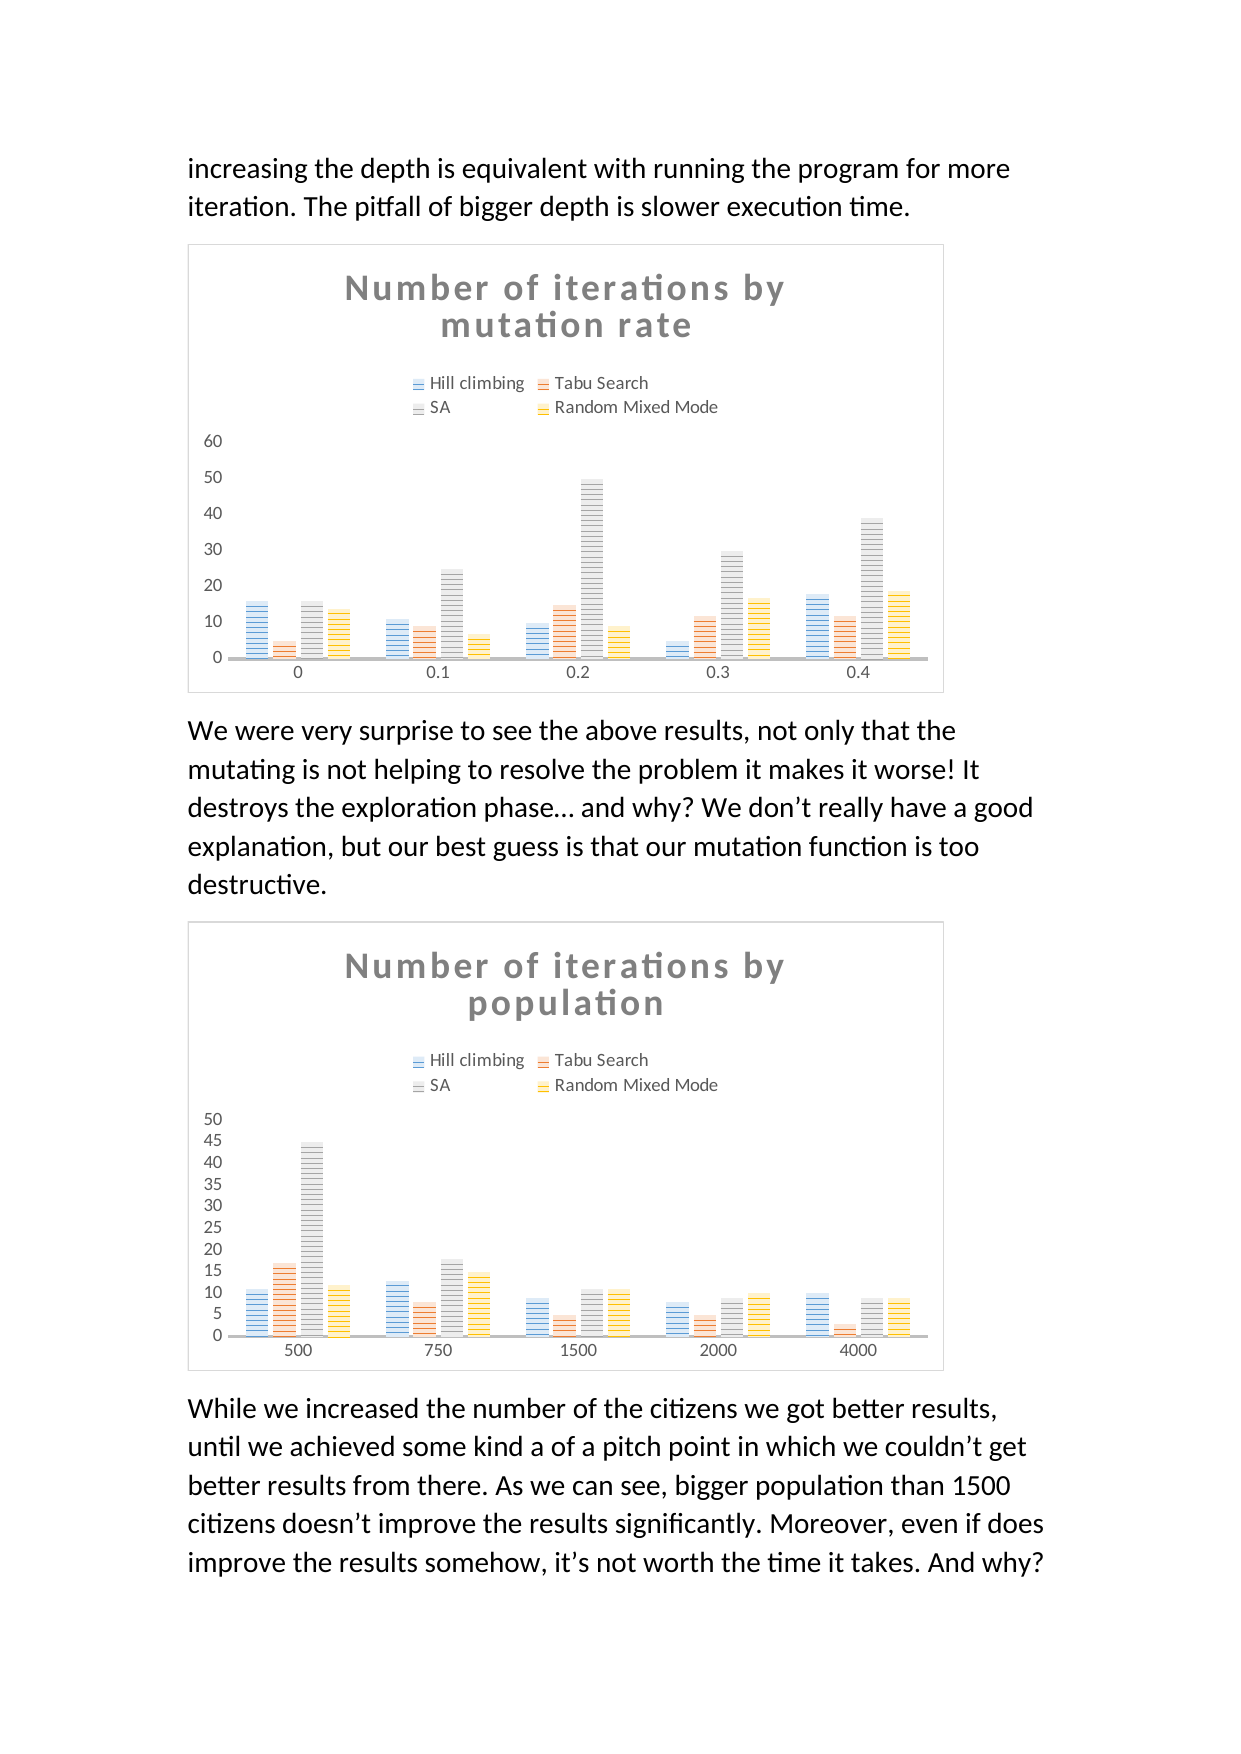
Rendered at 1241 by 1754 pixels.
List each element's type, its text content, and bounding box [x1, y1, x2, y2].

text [187, 150, 1053, 224]
text We were very surprise to see the above results, not only that the mutating is not helping to resolve the problem it makes it worse! It destroys the exploration phase… and why? We don’t really have a good explanation, but our best guess is that our mutation function is too destructive. [187, 712, 1053, 902]
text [187, 1390, 1053, 1579]
